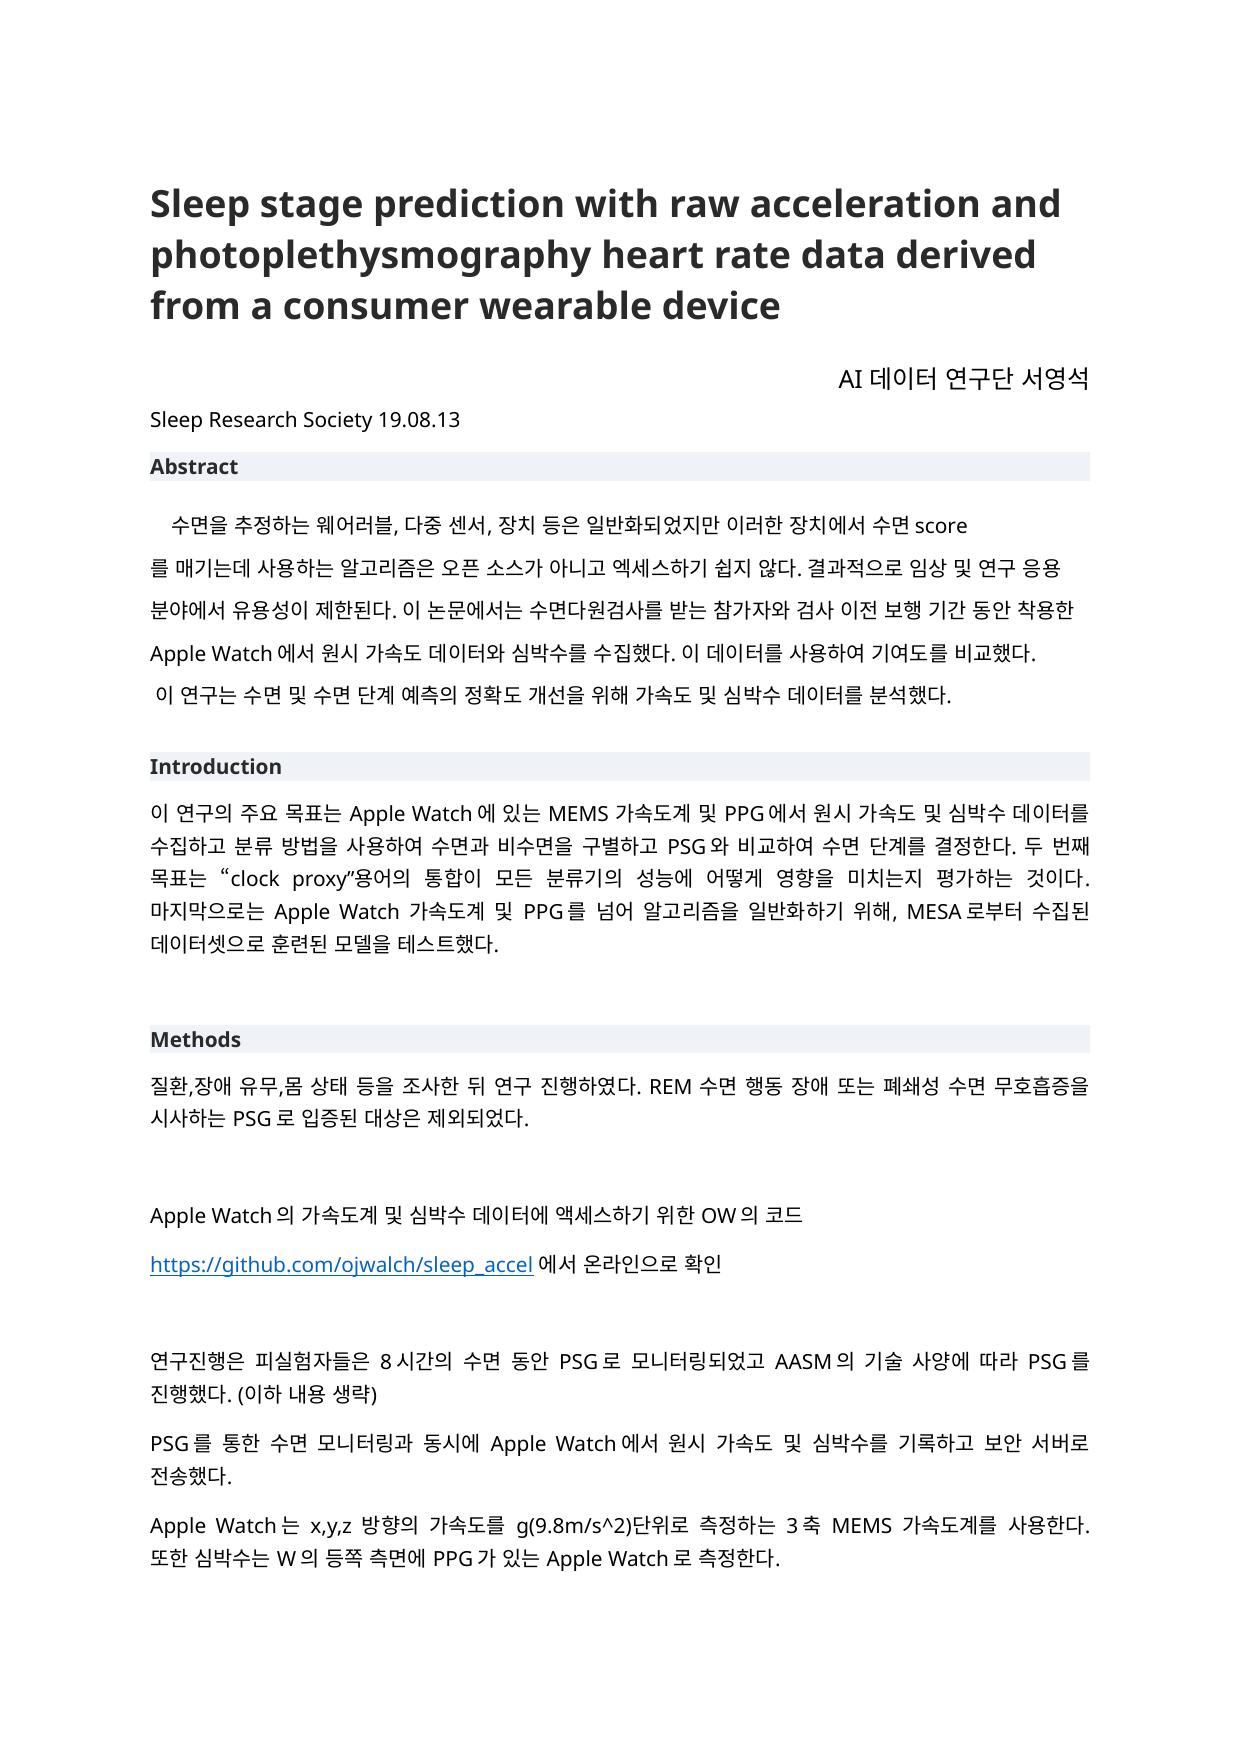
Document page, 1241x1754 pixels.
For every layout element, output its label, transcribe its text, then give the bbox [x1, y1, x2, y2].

text PSG를 통한 수면 모니터링과 동시에 Apple Watch에서 원시 가속도 및 심박수를 기록하고 보안 서버로 전송했다. [150, 1427, 1090, 1490]
text 를 매기는데 사용하는 알고리즘은 오픈 소스가 아니고 엑세스하기 쉽지 않다. 결과적으로 임상 및 연구 응용 분야에서 유용성이 제한된다. 이 논문에서는 수면다원검사를 받는 참가자와 검사 이전 보행 기간 동안 착용한 Apple Watch에서 원시 가속도 데이터와 심박수를 수집했다. 이 데이터를 사용하여 기여도를 비교했다. [150, 540, 1090, 667]
text 질환,장애 유무,몸 상태 등을 조사한 뒤 연구 진행하였다. REM 수면 행동 장애 또는 폐쇄성 수면 무호흡증을 시사하는 PSG로 입증된 대상은 제외되었다. [150, 1070, 1090, 1133]
text 이 연구의 주요 목표는 Apple Watch에 있는 MEMS 가속도계 및 PPG에서 원시 가속도 및 심박수 데이터를 수집하고 분류 방법을 사용하여 수면과 비수면을 구별하고 PSG와 비교하여 수면 단계를 결정한다. 두 번째 목표는 “clock proxy”용어의 통합이 모든 분류기의 성능에 어떻게 영향을 미치는지 평가하는 것이다. 마지막으로는 Apple Watch 가속도계 및 PPG를 넘어 알고리즘을 일반화하기 위해, MESA로부터 수집된 데이터셋으로 훈련된 모델을 테스트했다. [150, 797, 1090, 958]
text Sleep stage prediction with raw acceleration and photoplethysmography heart rate data derived from a consumer wearable device [150, 177, 1090, 330]
text Sleep Research Society 19.08.13 [150, 405, 1090, 433]
text Apple Watch는 x,y,z 방향의 가속도를 g(9.8m/s^2)단위로 측정하는 3축 MEMS 가속도계를 사용한다. 또한 심박수는 W의 등쪽 측면에 PPG가 있는 Apple Watch로 측정한다. [150, 1509, 1090, 1572]
subtitle AI 데이터 연구단 서영석 [150, 359, 1090, 396]
text 이 연구는 수면 및 수면 단계 예측의 정확도 개선을 위해 가속도 및 심박수 데이터를 분석했다. [150, 667, 1090, 710]
subtitle Introduction [150, 752, 1090, 781]
text Apple Watch의 가속도계 및 심박수 데이터에 액세스하기 위한 OW의 코드 [150, 1199, 1090, 1229]
subtitle Methods [150, 1025, 1090, 1053]
text 수면을 추정하는 웨어러블, 다중 센서, 장치 등은 일반화되었지만 이러한 장치에서 수면score [150, 497, 1090, 540]
text https://github.com/ojwalch/sleep_accel 에서 온라인으로 확인 [150, 1249, 1090, 1279]
text 연구진행은 피실험자들은 8시간의 수면 동안 PSG로 모니터링되었고 AASM의 기술 사양에 따라 PSG를 진행했다. (이하 내용 생략) [150, 1345, 1090, 1408]
subtitle Abstract [150, 452, 1090, 481]
